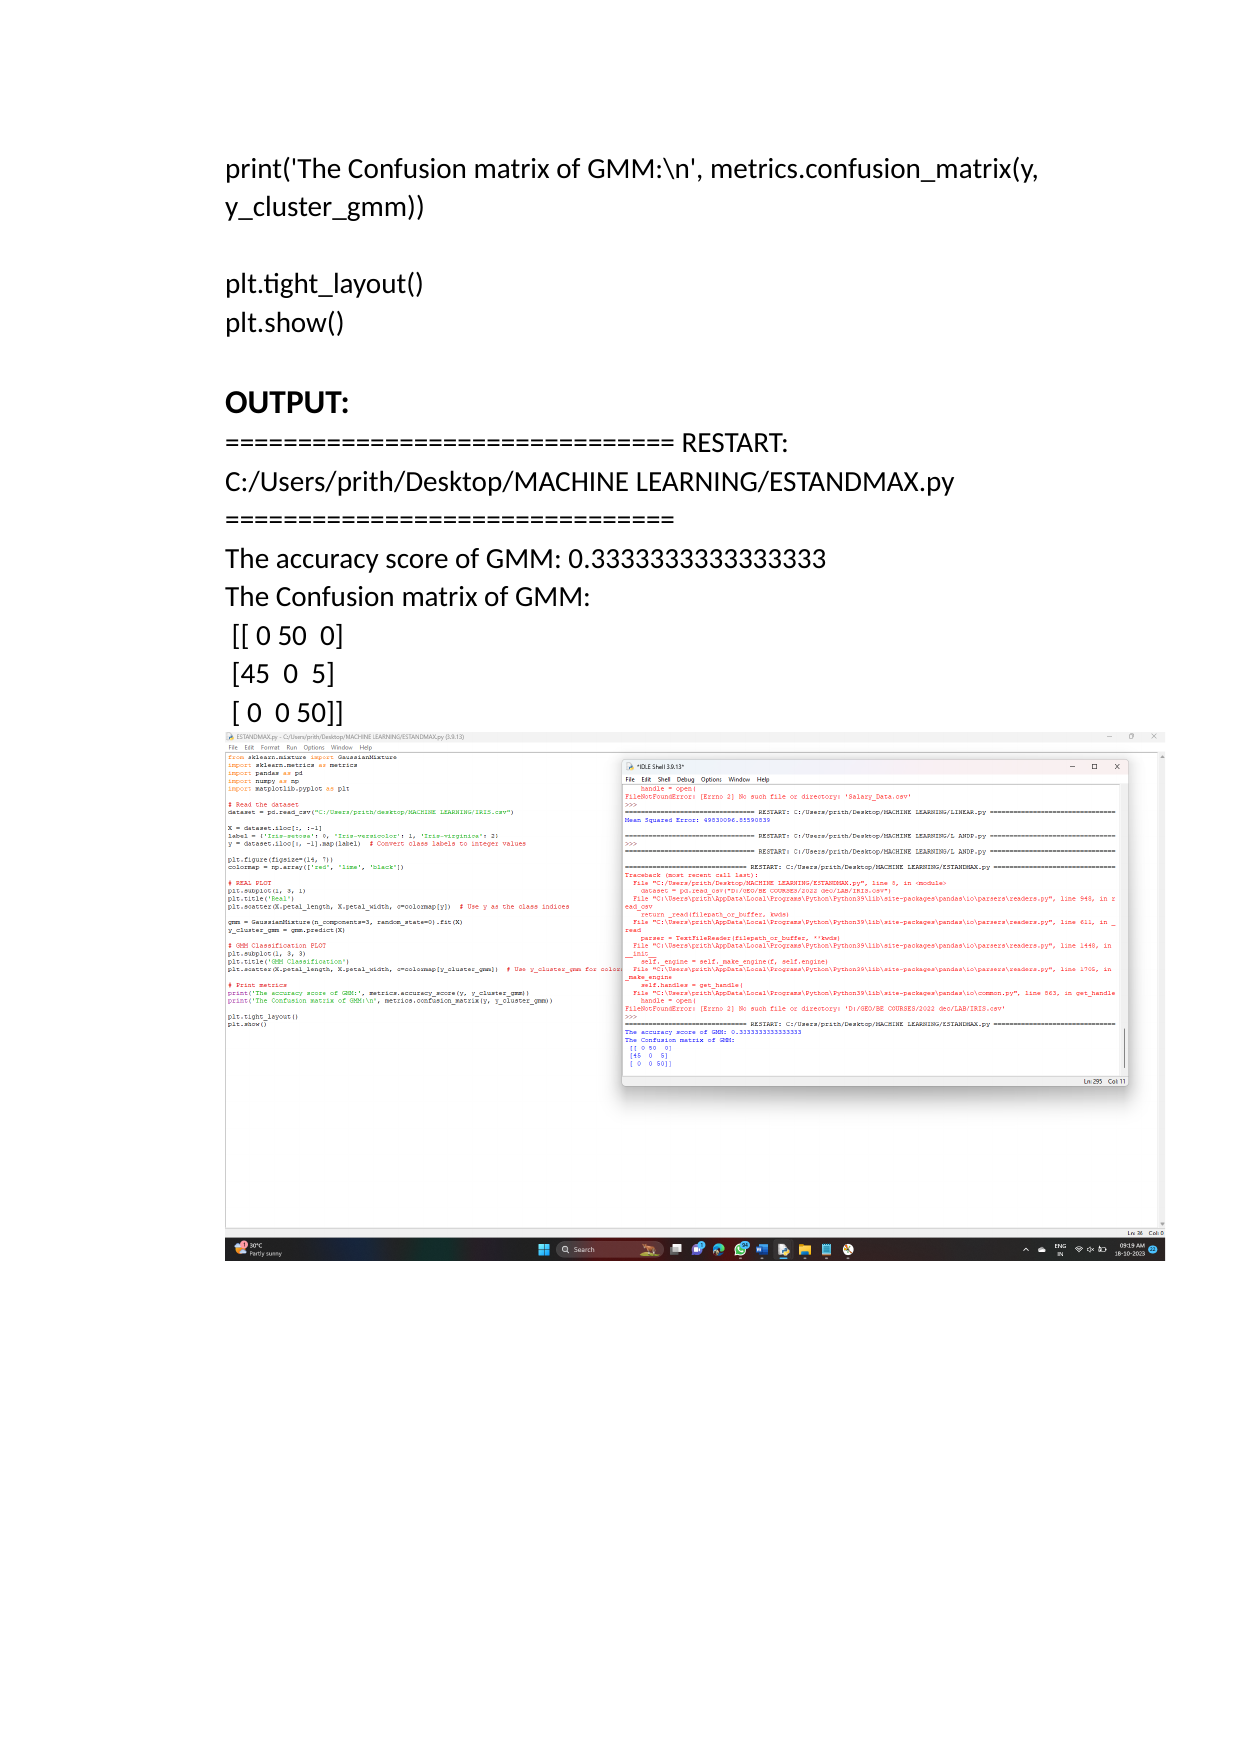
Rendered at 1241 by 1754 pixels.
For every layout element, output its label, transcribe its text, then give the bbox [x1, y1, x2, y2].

picture [225, 732, 1166, 1261]
list OUTPUT: [225, 381, 1090, 421]
list =============================== RESTART: C:/Users/prith/Desktop/MACHINE LEARNING/ESTANDMAX.py =============================== [225, 424, 1090, 537]
list [45 0 5] [225, 655, 1090, 691]
list plt.tight_layout() [225, 265, 1090, 301]
list [ 0 0 50]] [225, 694, 1090, 729]
list [[ 0 50 0] [225, 617, 1090, 652]
list plt.show() [225, 304, 1090, 339]
list The Confusion matrix of GMM: [225, 578, 1090, 614]
list print('The Confusion matrix of GMM:\n', metrics.confusion_matrix(y, y_cluster_gmm)) [225, 150, 1090, 224]
list The accuracy score of GMM: 0.3333333333333333 [225, 540, 1090, 576]
